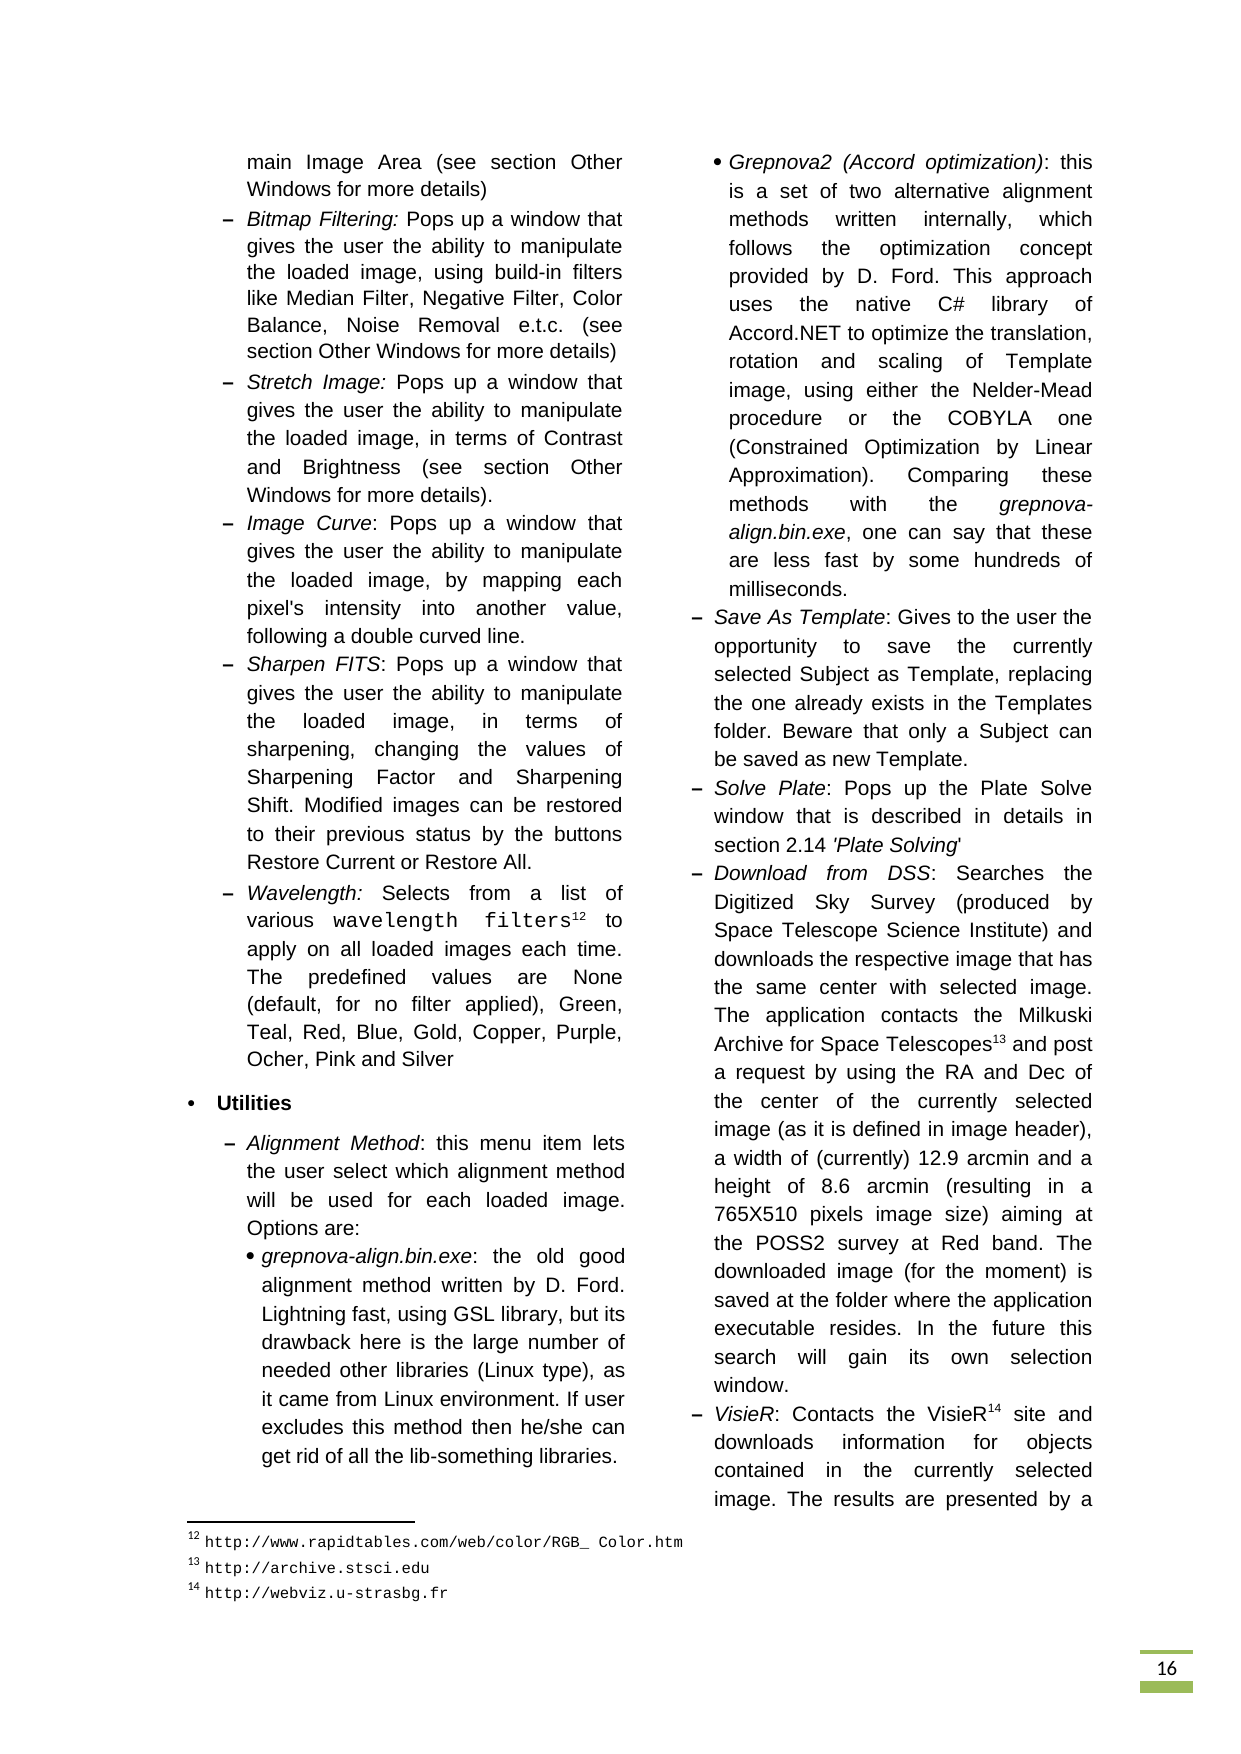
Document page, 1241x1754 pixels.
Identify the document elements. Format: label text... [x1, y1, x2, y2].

text – Sharpen FITS: Pops up a window that gives the user the ability to manipulate the loaded image, in terms of sharpening, changing the values of Sharpening Factor and Sharpening Shift. Modified images can be restored to their previous status by the buttons Restore Current or Restore All. [222, 652, 623, 874]
list Grepnova2 (Accord optimization): this is a set of two alternative alignment methods written internally, which follows the optimization concept provided by D. Ford. This approach uses the native C# library of Accord.NET to optimize the translation, rotation and scaling of Template image, using either the Nelder-Mead procedure or the COBYLA one (Constrained Optimization by Linear Approximation). Comparing these methods with the grepnova-align.bin.exe, one can say that these are less fast by some hundreds of milliseconds. [714, 150, 1093, 601]
list Utilities [187, 1091, 625, 1115]
list grepnova-align.bin.exe: the old good alignment method written by D. Ford. Lightning fast, using GSL library, but its drawback here is the large number of needed other libraries (Linux type), as it came from Linux environment. If user excludes this method then he/she can get rid of all the lib-something libraries. [247, 1244, 625, 1467]
text – Alignment Method: this menu item lets the user select which alignment method will be used for each loaded image. Options are: [224, 1131, 625, 1240]
text – Wavelength: Selects from a list of various wavelength filters to apply on all loaded images each time. The predefined values are None (default, for no filter applied), Green, Teal, Red, Blue, Gold, Copper, Purple, Ocher, Pink and Silver [222, 880, 623, 1071]
text – Bitmap Filtering: Pops up a window that gives the user the ability to manipulate the loaded image, using build-in filters like Median Filter, Negative Filter, Color Balance, Noise Removal e.t.c. (see section Other Windows for more details) [222, 207, 623, 363]
text – Solve Plate: Pops up the Plate Solve window that is described in details in section 2.14 'Plate Solving' [691, 776, 1093, 857]
text – Stretch Image: Pops up a window that gives the user the ability to manipulate the loaded image, in terms of Contrast and Brightness (see section Other Windows for more details). [222, 370, 623, 507]
text – Image Curve: Pops up a window that gives the user the ability to manipulate the loaded image, by mapping each pixel's intensity into another value, following a double curved line. [222, 511, 623, 648]
text – Download from DSS: Searches the Digitized Sky Survey (produced by Space Telescope Science Institute) and downloads the respective image that has the same center with selected image. The application contacts the Milkuski Archive for Space Telescopes and post a request by using the RA and Dec of the center of the currently selected image (as it is defined in image header), a width of (currently) 12.9 arcmin and a height of 8.6 arcmin (resulting in a 765X510 pixels image size) aiming at the POSS2 survey at Red band. The downloaded image (for the moment) is saved at the folder where the application executable resides. In the future this search will gain its own selection window. [691, 861, 1093, 1397]
text – Save As Template: Gives to the user the opportunity to save the currently selected Subject as Template, replacing the one already exists in the Templates folder. Beware that only a Subject can be saved as new Template. [691, 605, 1093, 771]
